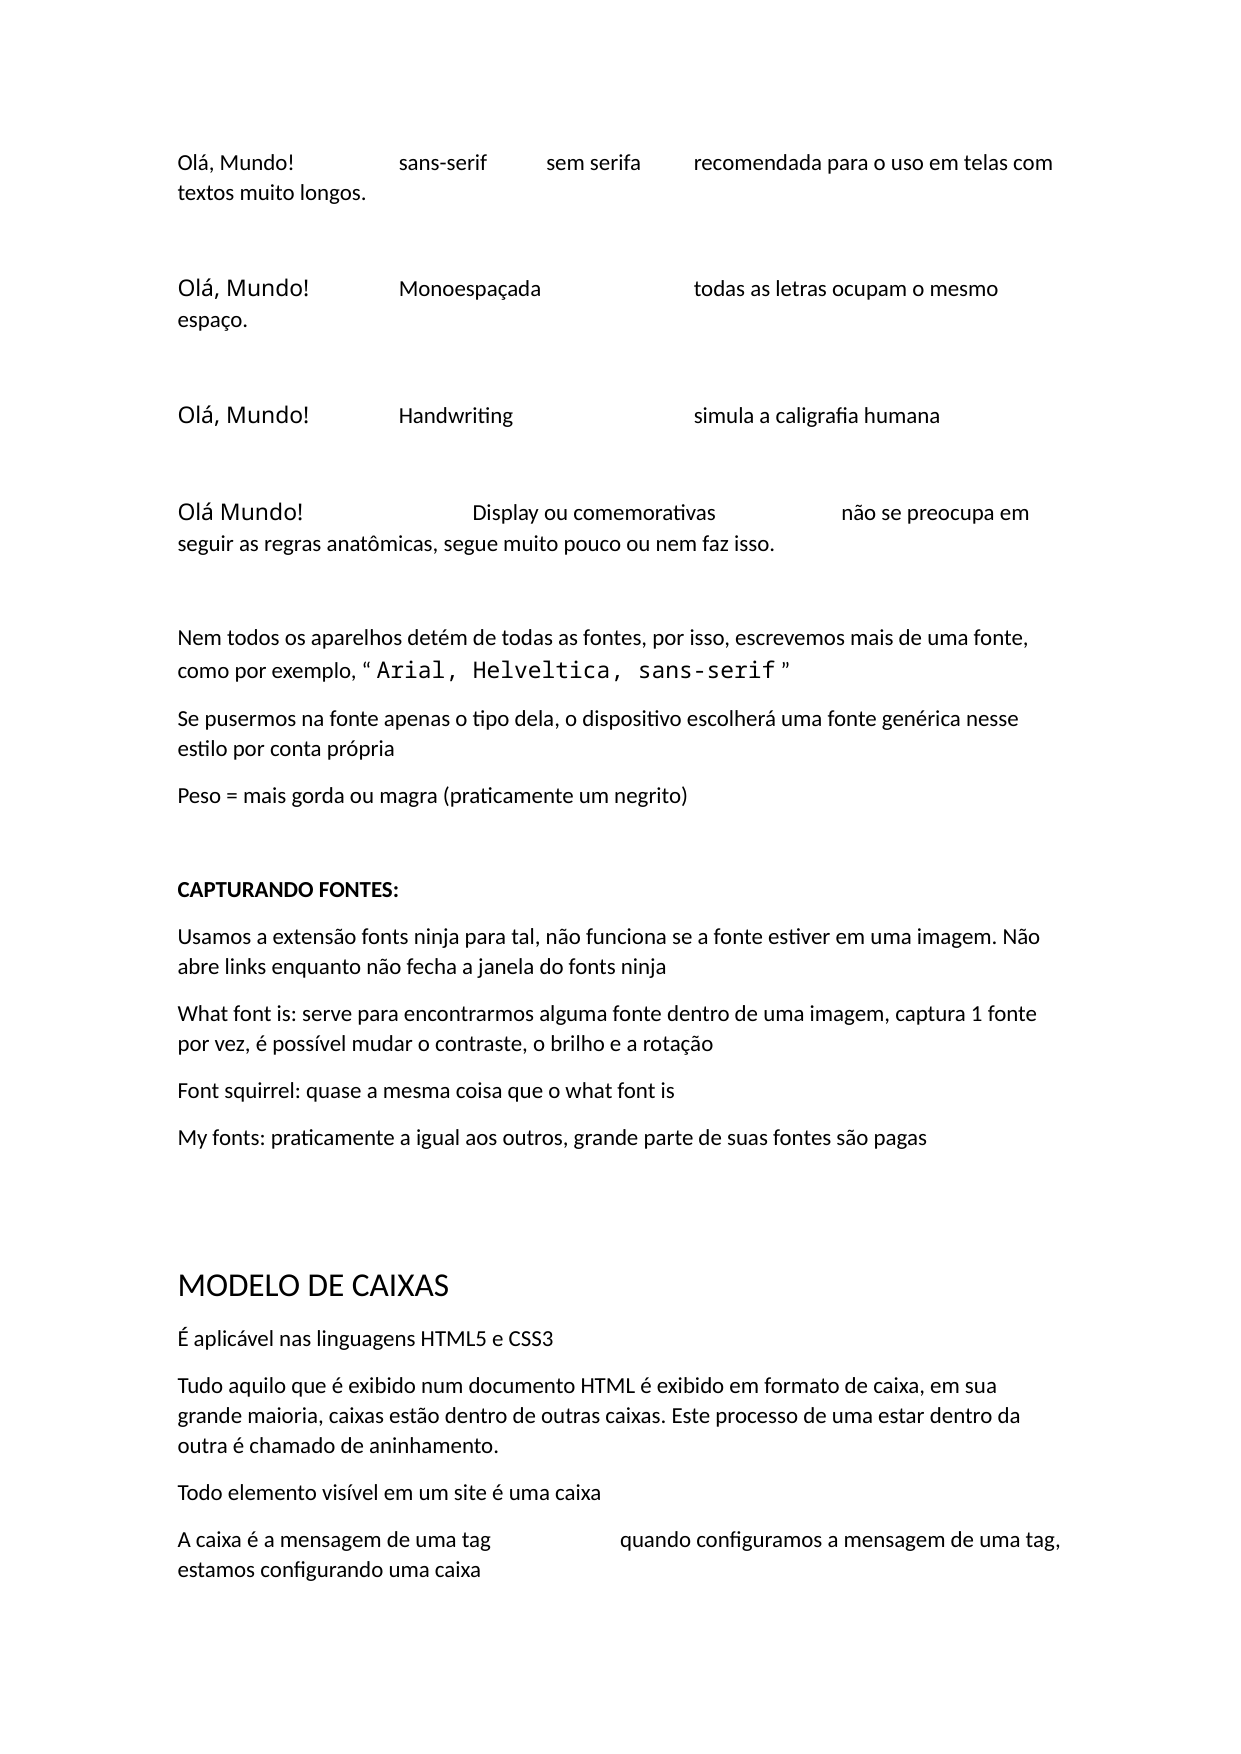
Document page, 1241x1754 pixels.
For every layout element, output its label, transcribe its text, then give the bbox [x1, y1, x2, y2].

text Todo elemento visível em um site é uma caixa [177, 1478, 1063, 1506]
text A caixa é a mensagem de uma tag quando configuramos a mensagem de uma tag, estamos configurando uma caixa [177, 1525, 1063, 1583]
text É aplicável nas linguagens HTML5 e CSS3 [177, 1324, 1063, 1352]
text Se pusermos na fonte apenas o tipo dela, o dispositivo escolherá uma fonte genérica nesse estilo por conta própria [177, 704, 1063, 762]
text Peso = mais gorda ou magra (praticamente um negrito) [177, 781, 1063, 809]
text Olá, Mundo! sans-serif sem serifa recomendada para o uso em telas com textos muito longos. [177, 148, 1063, 206]
text Olá, Mundo! Handwriting simula a caligrafia humana [177, 399, 1063, 430]
text Usamos a extensão fonts ninja para tal, não funciona se a fonte estiver em uma imagem. Não abre links enquanto não fecha a janela do fonts ninja [177, 922, 1063, 980]
text CAPTURANDO FONTES: [177, 875, 1063, 903]
text My fonts: praticamente a igual aos outros, grande parte de suas fontes são pagas [177, 1123, 1063, 1151]
text Tudo aquilo que é exibido num documento HTML é exibido em formato de caixa, em sua grande maioria, caixas estão dentro de outras caixas. Este processo de uma estar dentro da outra é chamado de aninhamento. [177, 1371, 1063, 1459]
text Nem todos os aparelhos detém de todas as fontes, por isso, escrevemos mais de uma fonte, como por exemplo, “ Arial, Helveltica, sans-serif ” [177, 623, 1063, 685]
text What font is: serve para encontrarmos alguma fonte dentro de uma imagem, captura 1 fonte por vez, é possível mudar o contraste, o brilho e a rotação [177, 999, 1063, 1057]
text Olá Mundo! Display ou comemorativas não se preocupa em seguir as regras anatômicas, segue muito pouco ou nem faz isso. [177, 496, 1063, 557]
text MODELO DE CAIXAS [177, 1263, 1063, 1304]
text Font squirrel: quase a mesma coisa que o what font is [177, 1076, 1063, 1104]
text Olá, Mundo! Monoespaçada todas as letras ocupam o mesmo espaço. [177, 272, 1063, 333]
